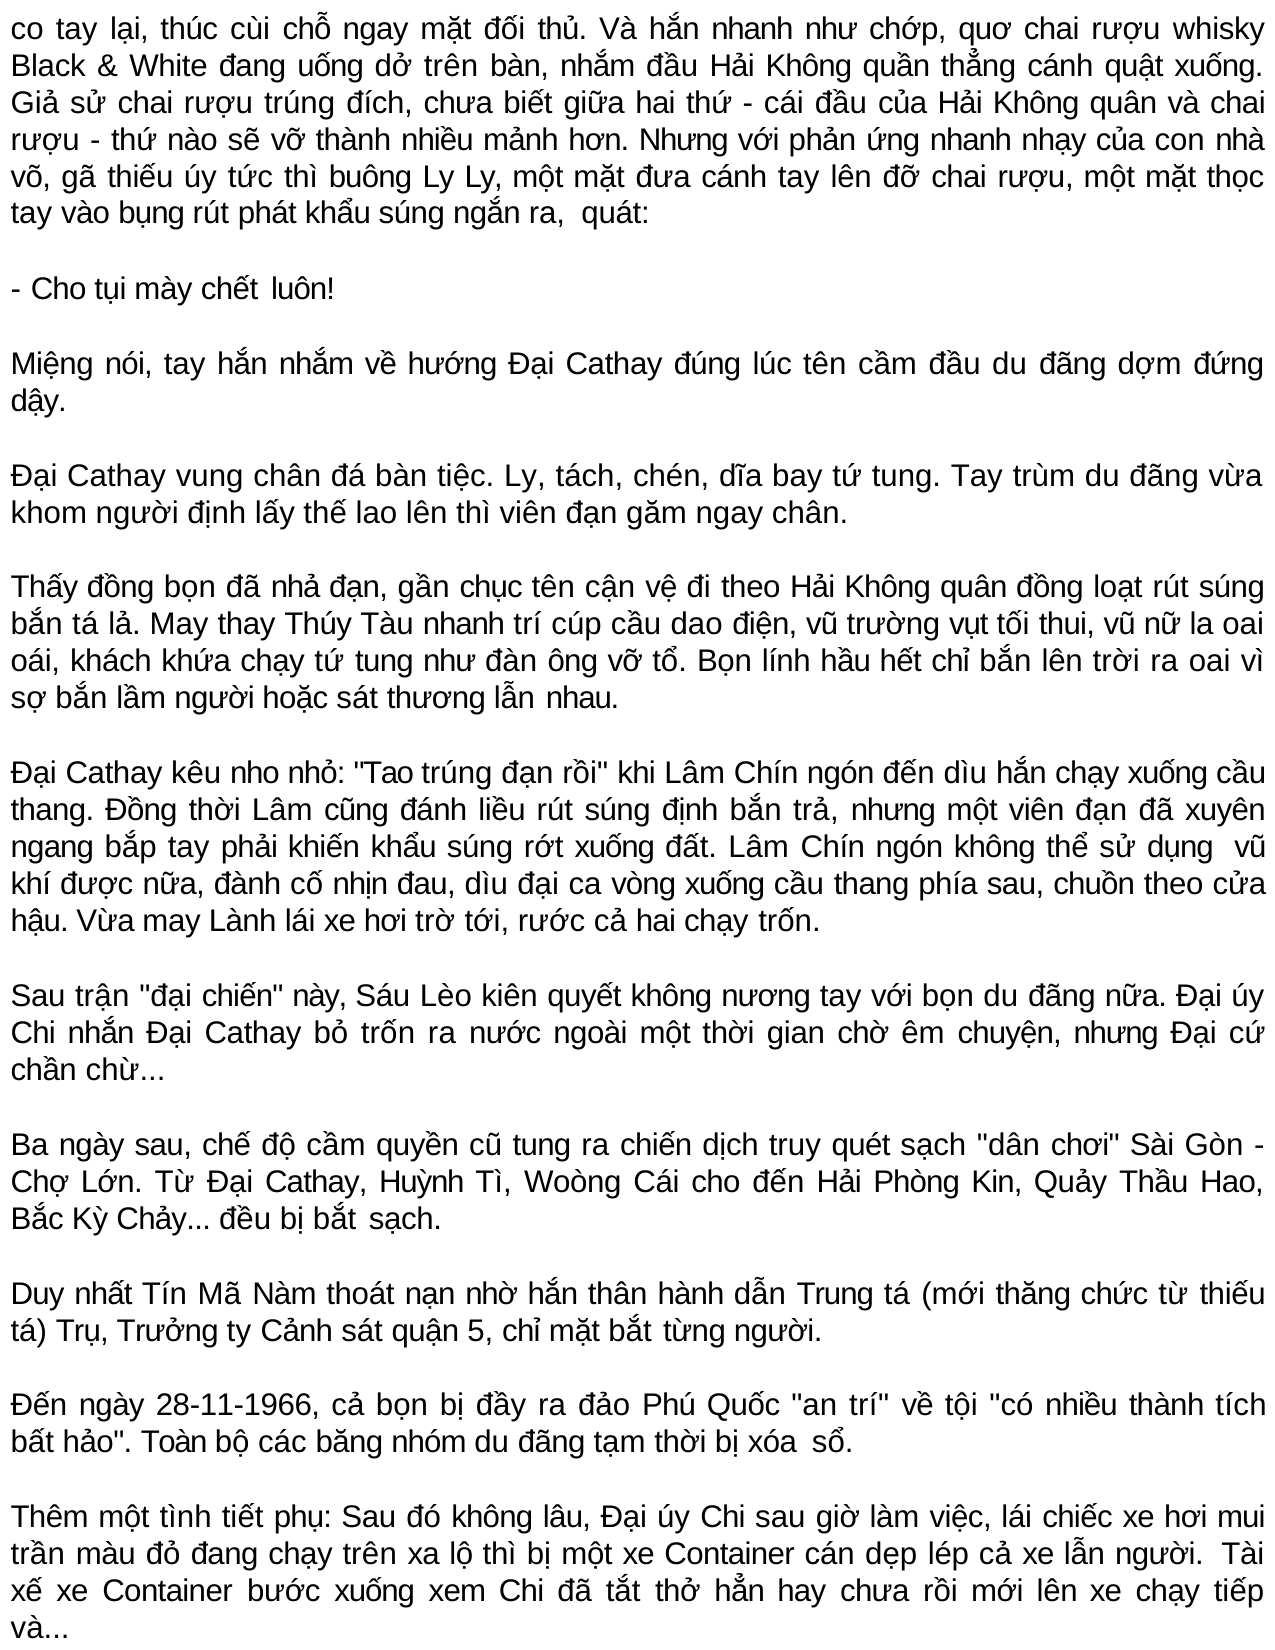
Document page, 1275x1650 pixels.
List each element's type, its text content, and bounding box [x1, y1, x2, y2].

text Đại Cathay vung chân đá bàn tiệc. Ly, tách, chén, dĩa bay tứ tung. Tay trùm du đãng vừa khom người định lấy thế lao lên thì viên đạn găm ngay chân. [10, 457, 1265, 530]
text Ba ngày sau, chế độ cầm quyền cũ tung ra chiến dịch truy quét sạch "dân chơi" Sài Gòn - Chợ Lớn. Từ Đại Cathay, Huỳnh Tì, Woòng Cái cho đến Hải Phòng Kin, Quảy Thầu Hao, Bắc Kỳ Chảy... đều bị bắt sạch. [10, 1126, 1264, 1236]
text Duy nhất Tín Mã Nàm thoát nạn nhờ hắn thân hành dẫn Trung tá (mới thăng chức từ thiếu tá) Trụ, Trưởng ty Cảnh sát quận 5, chỉ mặt bắt từng người. [10, 1275, 1267, 1348]
text Thêm một tình tiết phụ: Sau đó không lâu, Đại úy Chi sau giờ làm việc, lái chiếc xe hơi mui trần màu đỏ đang chạy trên xa lộ thì bị một xe Container cán dẹp lép cả xe lẫn người. Tài xế xe Container bước xuống xem Chi đã tắt thở hẳn hay chưa rồi mới lên xe chạy tiếp và... [10, 1498, 1266, 1645]
text Miệng nói, tay hắn nhắm về hướng Đại Cathay đúng lúc tên cầm đầu du đãng dợm đứng dậy. [10, 345, 1265, 418]
text Đại Cathay kêu nho nhỏ: "Tao trúng đạn rồi" khi Lâm Chín ngón đến dìu hắn chạy xuống cầu thang. Đồng thời Lâm cũng đánh liều rút súng định bắn trả, nhưng một viên đạn đã xuyên ngang bắp tay phải khiến khẩu súng rớt xuống đất. Lâm Chín ngón không thể sử dụng vũ khí được nữa, đành cố nhịn đau, dìu đại ca vòng xuống cầu thang phía sau, chuồn theo cửa hậu. Vừa may Lành lái xe hơi trờ tới, rước cả hai chạy trốn. [10, 754, 1267, 938]
text co tay lại, thúc cùi chỗ ngay mặt đối thủ. Và hắn nhanh như chớp, quơ chai rượu whisky Black & White đang uống dở trên bàn, nhắm đầu Hải Không quần thẳng cánh quật xuống. Giả sử chai rượu trúng đích, chưa biết giữa hai thứ - cái đầu của Hải Không quân và chai rượu - thứ nào sẽ vỡ thành nhiều mảnh hơn. Nhưng với phản ứng nhanh nhạy của con nhà võ, gã thiếu úy tức thì buông Ly Ly, một mặt đưa cánh tay lên đỡ chai rượu, một mặt thọc tay vào bụng rút phát khẩu súng ngắn ra, quát: [10, 10, 1266, 231]
text Đến ngày 28-11-1966, cả bọn bị đầy ra đảo Phú Quốc "an trí" về tội "có nhiều thành tích bất hảo". Toàn bộ các băng nhóm du đãng tạm thời bị xóa sổ. [10, 1386, 1267, 1459]
text Thấy đồng bọn đã nhả đạn, gần chục tên cận vệ đi theo Hải Không quân đồng loạt rút súng bắn tá lả. May thay Thúy Tàu nhanh trí cúp cầu dao điện, vũ trường vụt tối thui, vũ nữ la oai oái, khách khứa chạy tứ tung như đàn ông vỡ tổ. Bọn lính hầu hết chỉ bắn lên trời ra oai vì sợ bắn lầm người hoặc sát thương lẫn nhau. [10, 568, 1266, 715]
list Cho tụi mày chết luôn! [10, 270, 1275, 306]
text Sau trận "đại chiến" này, Sáu Lèo kiên quyết không nương tay với bọn du đãng nữa. Đại úy Chi nhắn Đại Cathay bỏ trốn ra nước ngoài một thời gian chờ êm chuyện, nhưng Đại cứ chần chừ... [10, 977, 1265, 1087]
